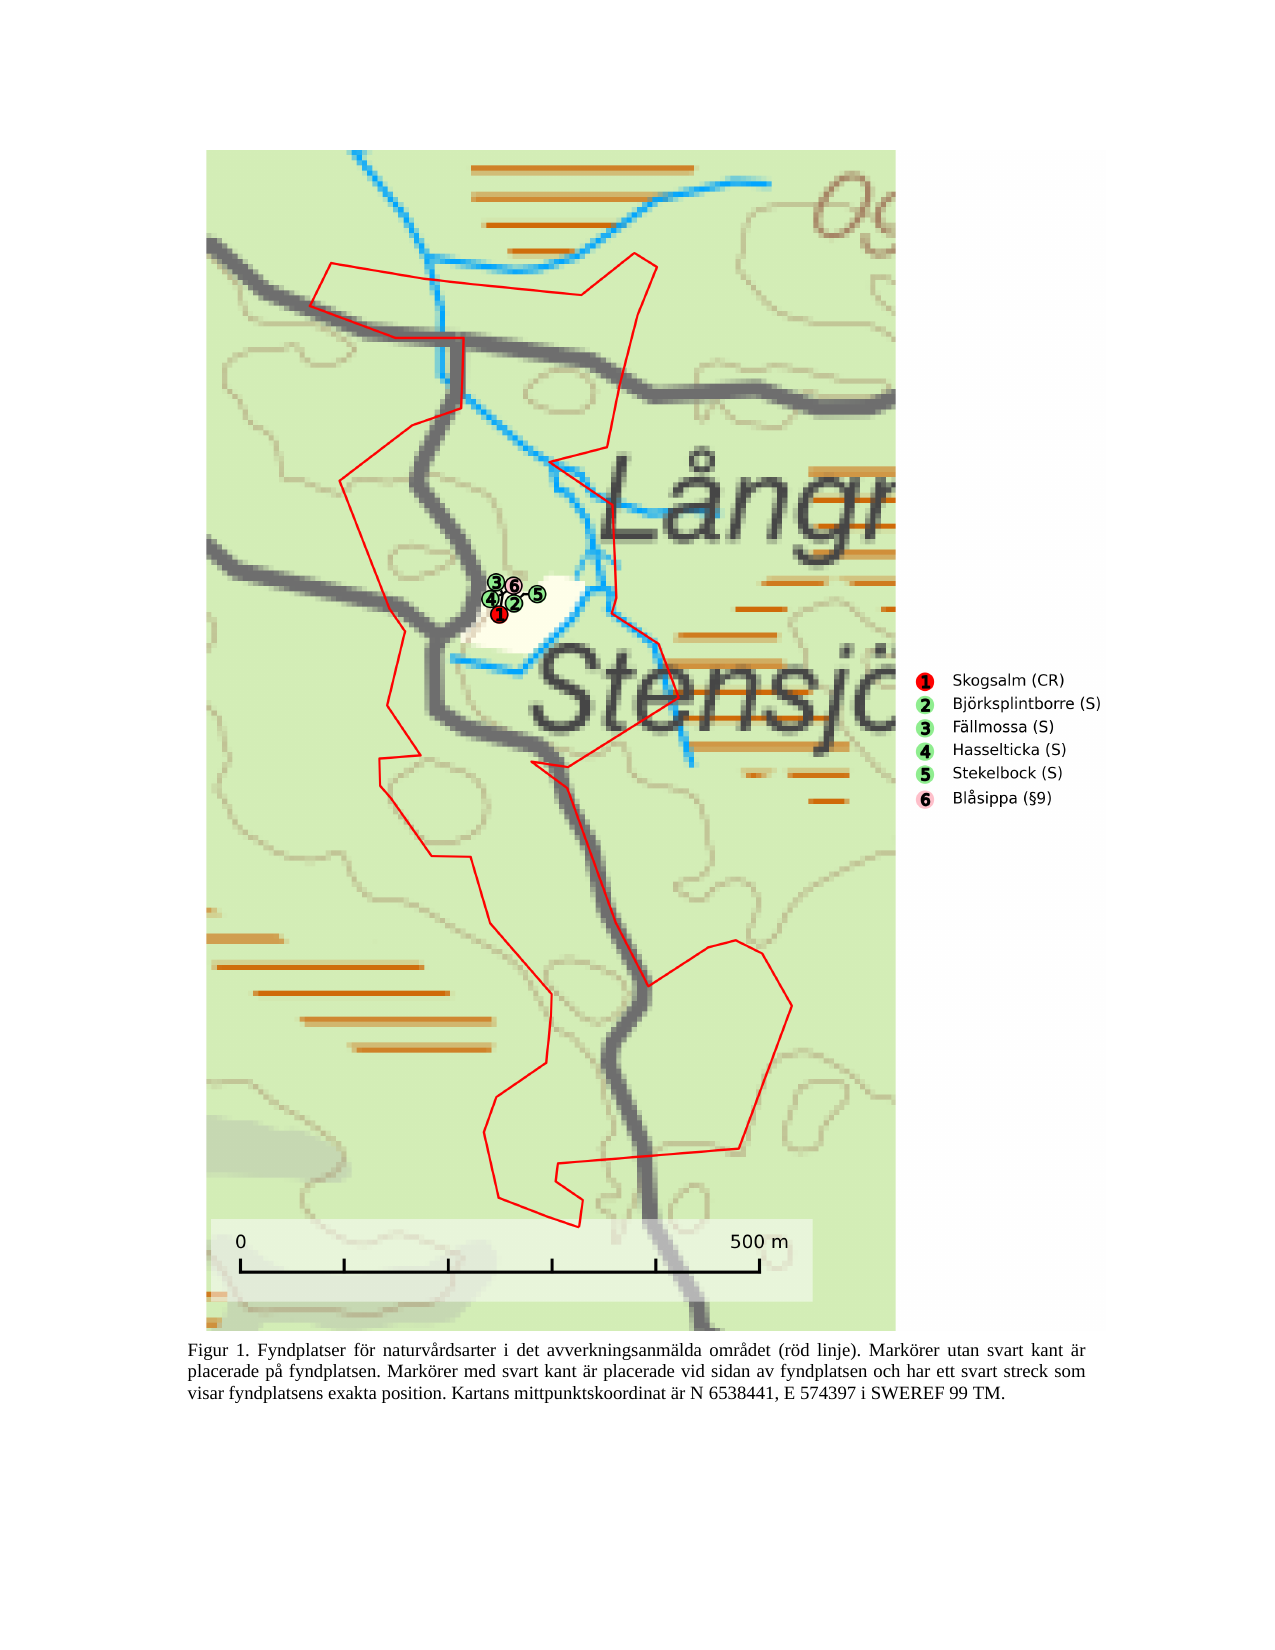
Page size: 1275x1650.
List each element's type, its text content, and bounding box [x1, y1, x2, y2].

text Figur 1. Fyndplatser för naturvårdsarter i det avverkningsanmälda området (röd linje). Markörer utan svart kant är placerade på fyndplatsen. Markörer med svart kant är placerade vid sidan av fyndplatsen och har ett svart streck som visar fyndplatsens exakta position. Kartans mittpunktskoordinat är N 6538441, E 574397 i SWEREF 99 TM. [187, 1338, 1087, 1403]
picture [206, 150, 1107, 1331]
